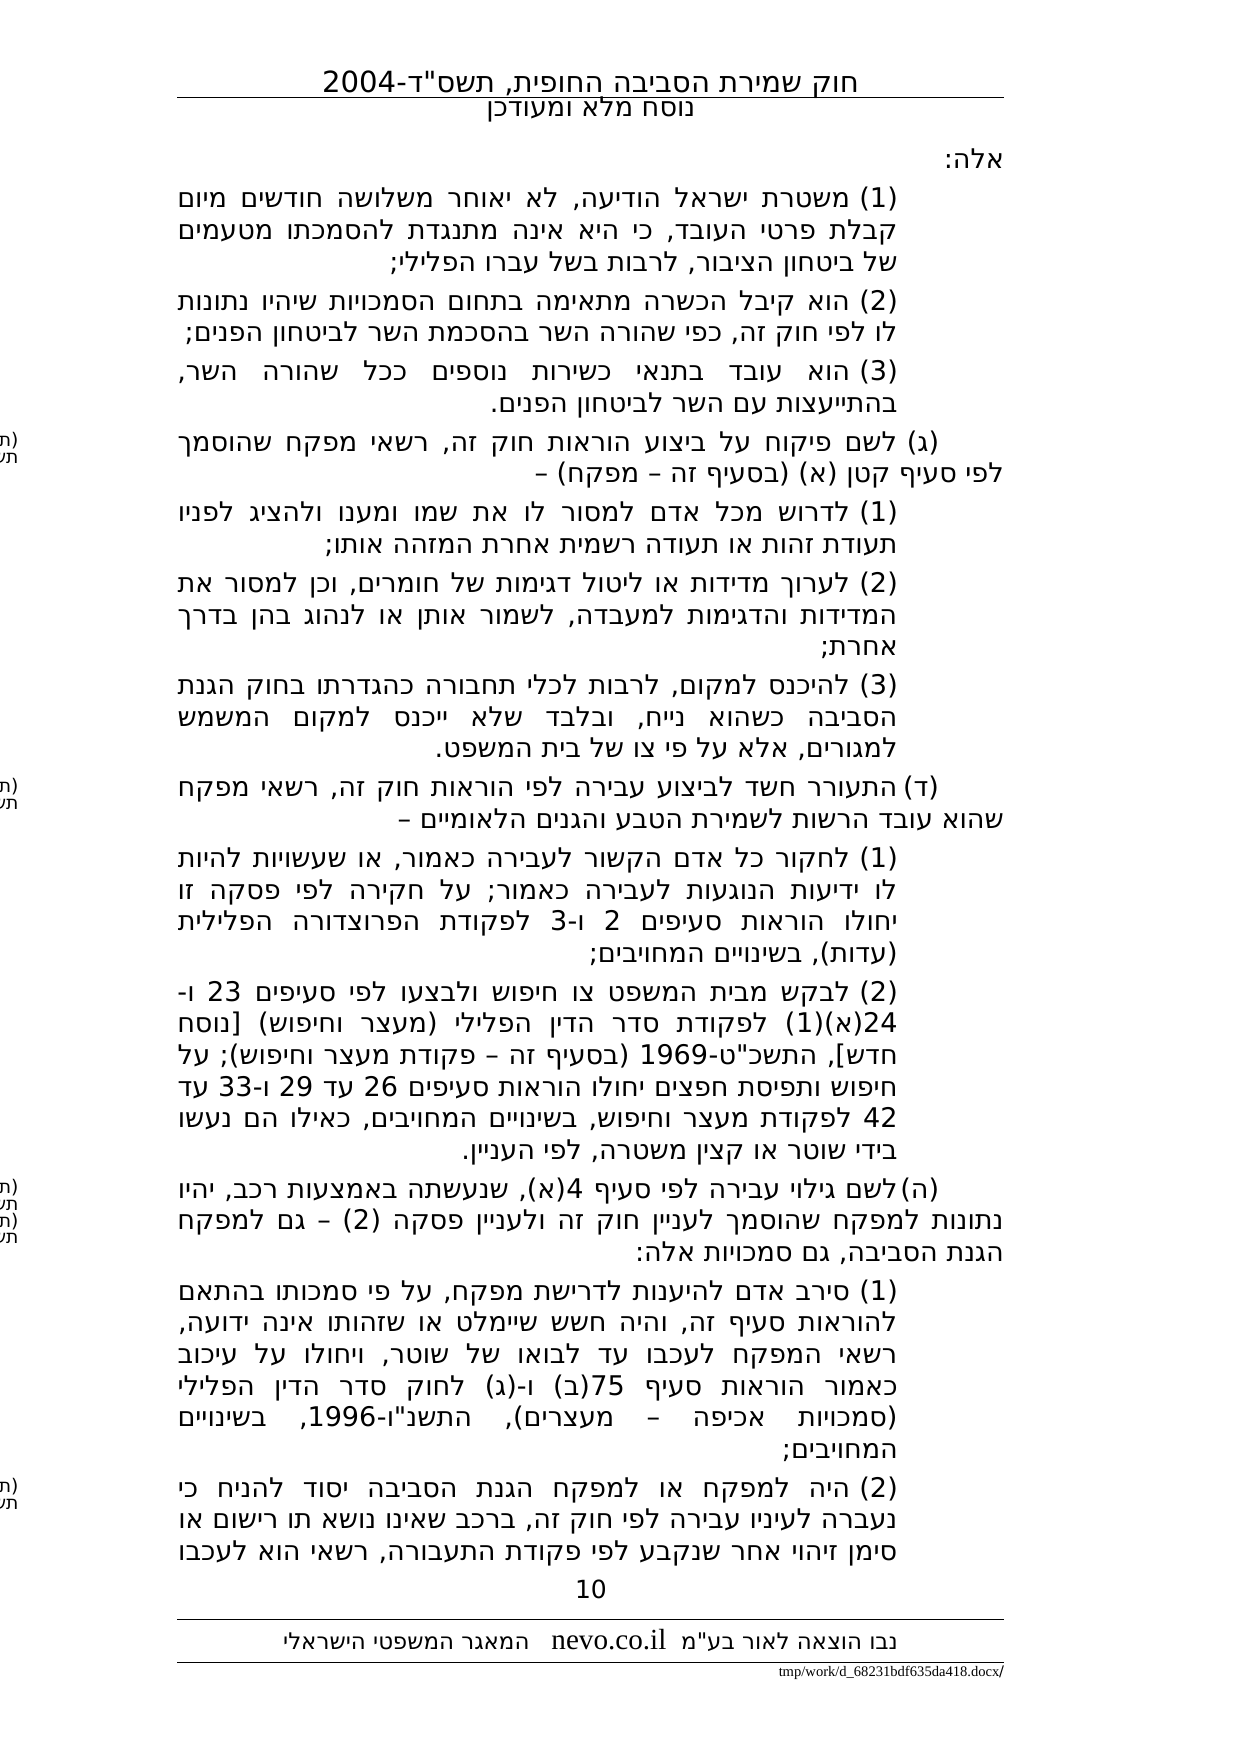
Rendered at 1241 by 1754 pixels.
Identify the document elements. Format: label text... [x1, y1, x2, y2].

text (1) משטרת ישראל הודיעה, לא יאוחר משלושה חודשים מיום קבלת פרטי העובד, כי היא אינה מתנגדת להסמכתו מטעמים של ביטחון הציבור, לרבות בשל עברו הפלילי; [177, 183, 898, 277]
text (1) לחקור כל אדם הקשור לעבירה כאמור, או שעשויות להיות לו ידיעות הנוגעות לעבירה כאמור; על חקירה לפי פסקה זו יחולו הוראות סעיפים 2 ו-3 לפקודת הפרוצדורה הפלילית (עדות), בשינויים המחויבים; [177, 842, 898, 969]
text (ג) לשם פיקוח על ביצוע הוראות חוק זה, רשאי מפקח שהוסמך לפי סעיף קטן (א) (בסעיף זה – מפקח) – [177, 426, 1004, 489]
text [177, 1472, 898, 1567]
text (2) לערוך מדידות או ליטול דגימות של חומרים, וכן למסור את המדידות והדגימות למעבדה, לשמור אותן או לנהוג בהן בדרך אחרת; [177, 567, 898, 662]
text (3) הוא עובד בתנאי כשירות נוספים ככל שהורה השר, בהתייעצות עם השר לביטחון הפנים. [177, 356, 898, 419]
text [177, 144, 1004, 175]
text (1) סירב אדם להיענות לדרישת מפקח, על פי סמכותו בהתאם להוראות סעיף זה, והיה חשש שיימלט או שזהותו אינה ידועה, רשאי המפקח לעכבו עד לבואו של שוטר, ויחולו על עיכוב כאמור הוראות סעיף 75(ב) ו-(ג) לחוק סדר הדין הפלילי (סמכויות אכיפה – מעצרים), התשנ"ו-1996, בשינויים המחויבים; [177, 1275, 898, 1464]
text (2) לבקש מבית המשפט צו חיפוש ולבצעו לפי סעיפים 23 ו-24(א)(1) לפקודת סדר הדין הפלילי (מעצר וחיפוש) [נוסח חדש], התשכ"ט-1969 (בסעיף זה – פקודת מעצר וחיפוש); על חיפוש ותפיסת חפצים יחולו הוראות סעיפים 26 עד 29 ו-33 עד 42 לפקודת מעצר וחיפוש, בשינויים המחויבים, כאילו הם נעשו בידי שוטר או קצין משטרה, לפי העניין. [177, 976, 898, 1166]
text (2) הוא קיבל הכשרה מתאימה בתחום הסמכויות שיהיו נתונות לו לפי חוק זה, כפי שהורה השר בהסכמת השר לביטחון הפנים; [177, 285, 898, 348]
text (1) לדרוש מכל אדם למסור לו את שמו ומענו ולהציג לפניו תעודת זהות או תעודה רשמית אחרת המזהה אותו; [177, 497, 898, 560]
text (ה) לשם גילוי עבירה לפי סעיף 4(א), שנעשתה באמצעות רכב, יהיו נתונות למפקח שהוסמך לעניין חוק זה ולעניין פסקה (2) – גם למפקח הגנת הסביבה, גם סמכויות אלה: [177, 1173, 1004, 1268]
text (3) להיכנס למקום, לרבות לכלי תחבורה כהגדרתו בחוק הגנת הסביבה כשהוא נייח, ובלבד שלא ייכנס למקום המשמש למגורים, אלא על פי צו של בית המשפט. [177, 669, 898, 764]
text (ד) התעורר חשד לביצוע עבירה לפי הוראות חוק זה, רשאי מפקח שהוא עובד הרשות לשמירת הטבע והגנים הלאומיים – [177, 772, 1004, 835]
